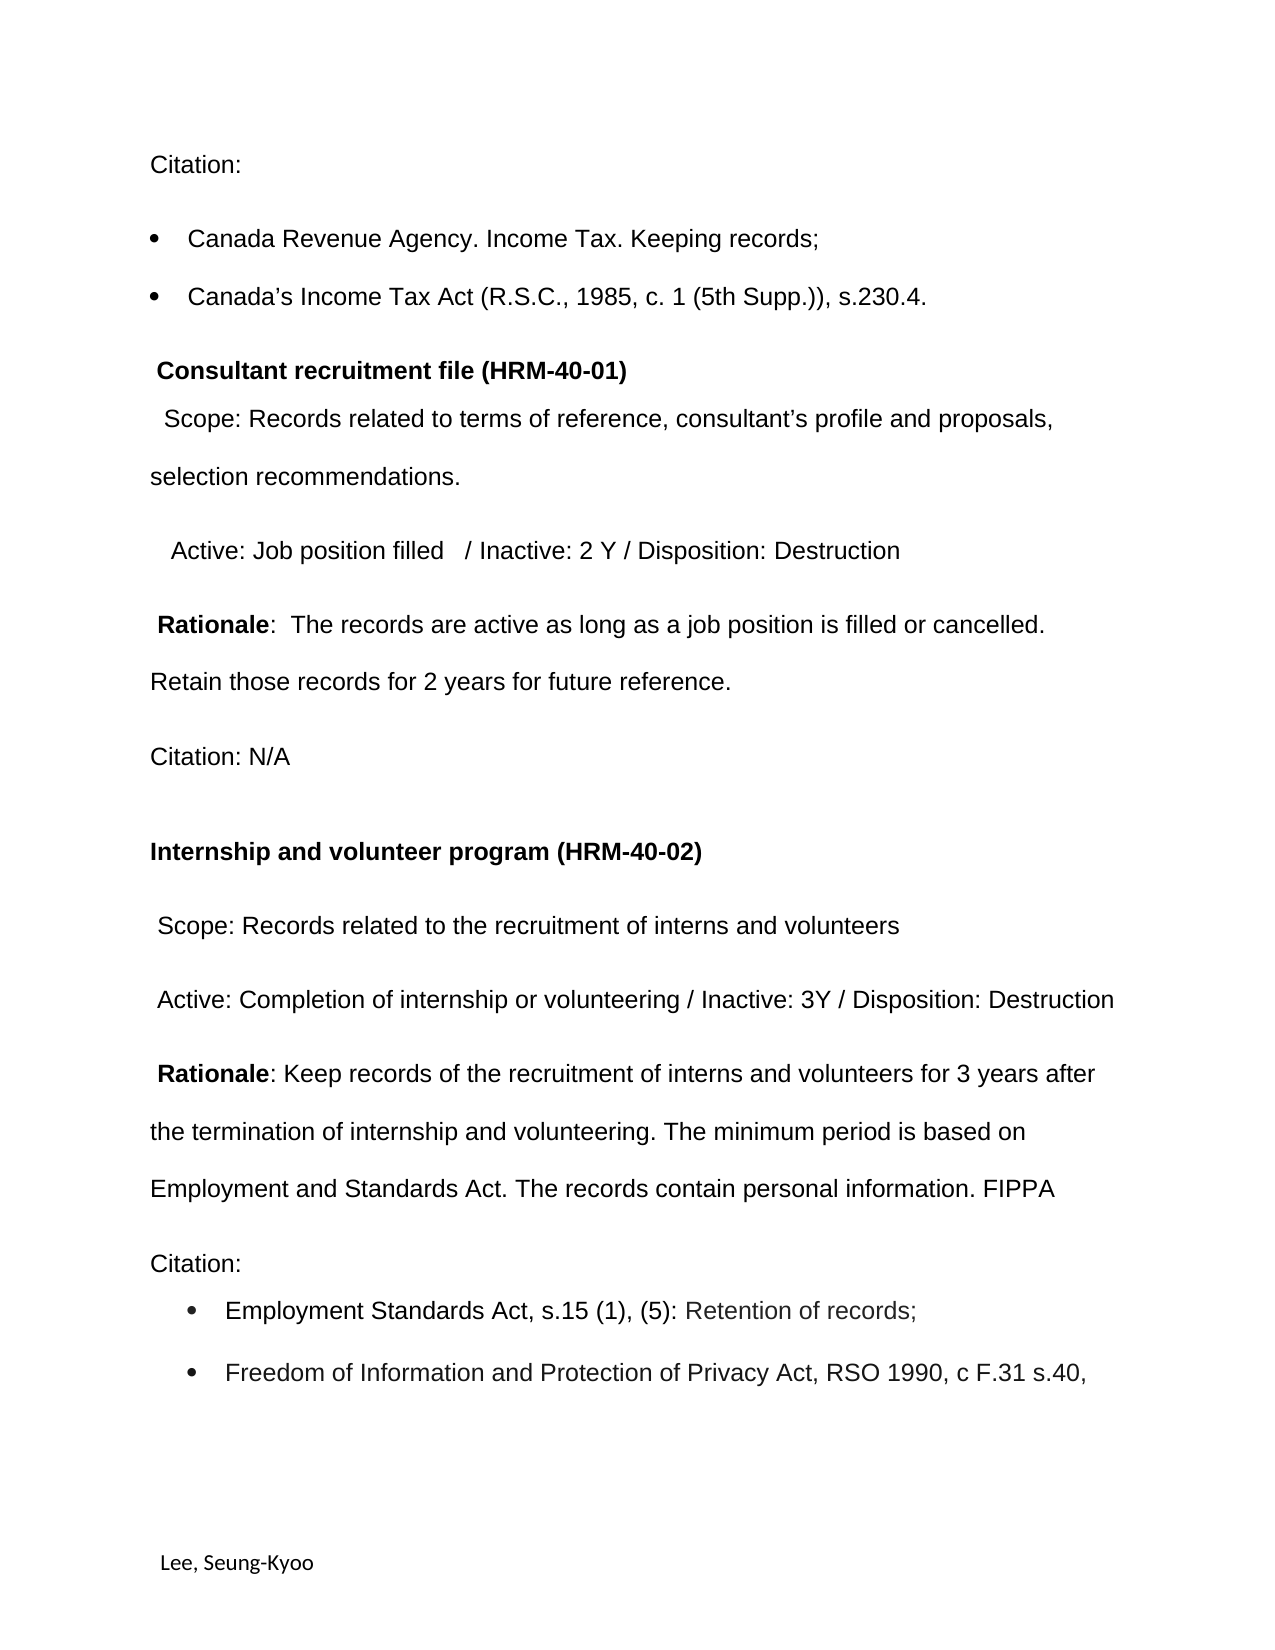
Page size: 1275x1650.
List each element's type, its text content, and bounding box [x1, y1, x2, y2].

text Active: Job position filled / Inactive: 2 Y / Disposition: Destruction [150, 536, 1125, 564]
text Internship and volunteer program (HRM-40-02) [150, 837, 1125, 866]
text Scope: Records related to the recruitment of interns and volunteers [150, 911, 1125, 940]
list Canada Revenue Agency. Income Tax. Keeping records; [150, 224, 1125, 253]
list Canada’s Income Tax Act (R.S.C., 1985, c. 1 (5th Supp.)), s.230.4. [150, 282, 1125, 311]
text Citation: [150, 150, 1125, 179]
list Employment Standards Act, s.15 (1), (5): Retention of records; [187, 1296, 1125, 1325]
text Citation: N/A [150, 741, 1125, 770]
text Active: Completion of internship or volunteering / Inactive: 3Y / Disposition: Destruction [150, 985, 1125, 1014]
text Consultant recruitment file (HRM-40-01) [150, 356, 1125, 385]
list Freedom of Information and Protection of Privacy Act, RSO 1990, c F.31 s.40, [187, 1358, 1125, 1387]
text Rationale: Keep records of the recruitment of interns and volunteers for 3 years after the termination of internship and volunteering. The minimum period is based on Employment and Standards Act. The records contain personal information. FIPPA [150, 1059, 1125, 1203]
text Rationale: The records are active as long as a job position is filled or cancelled. Retain those records for 2 years for future reference. [150, 610, 1125, 696]
text Citation: [150, 1248, 1125, 1277]
text Scope: Records related to terms of reference, consultant’s profile and proposals, selection recommendations. [150, 404, 1125, 490]
